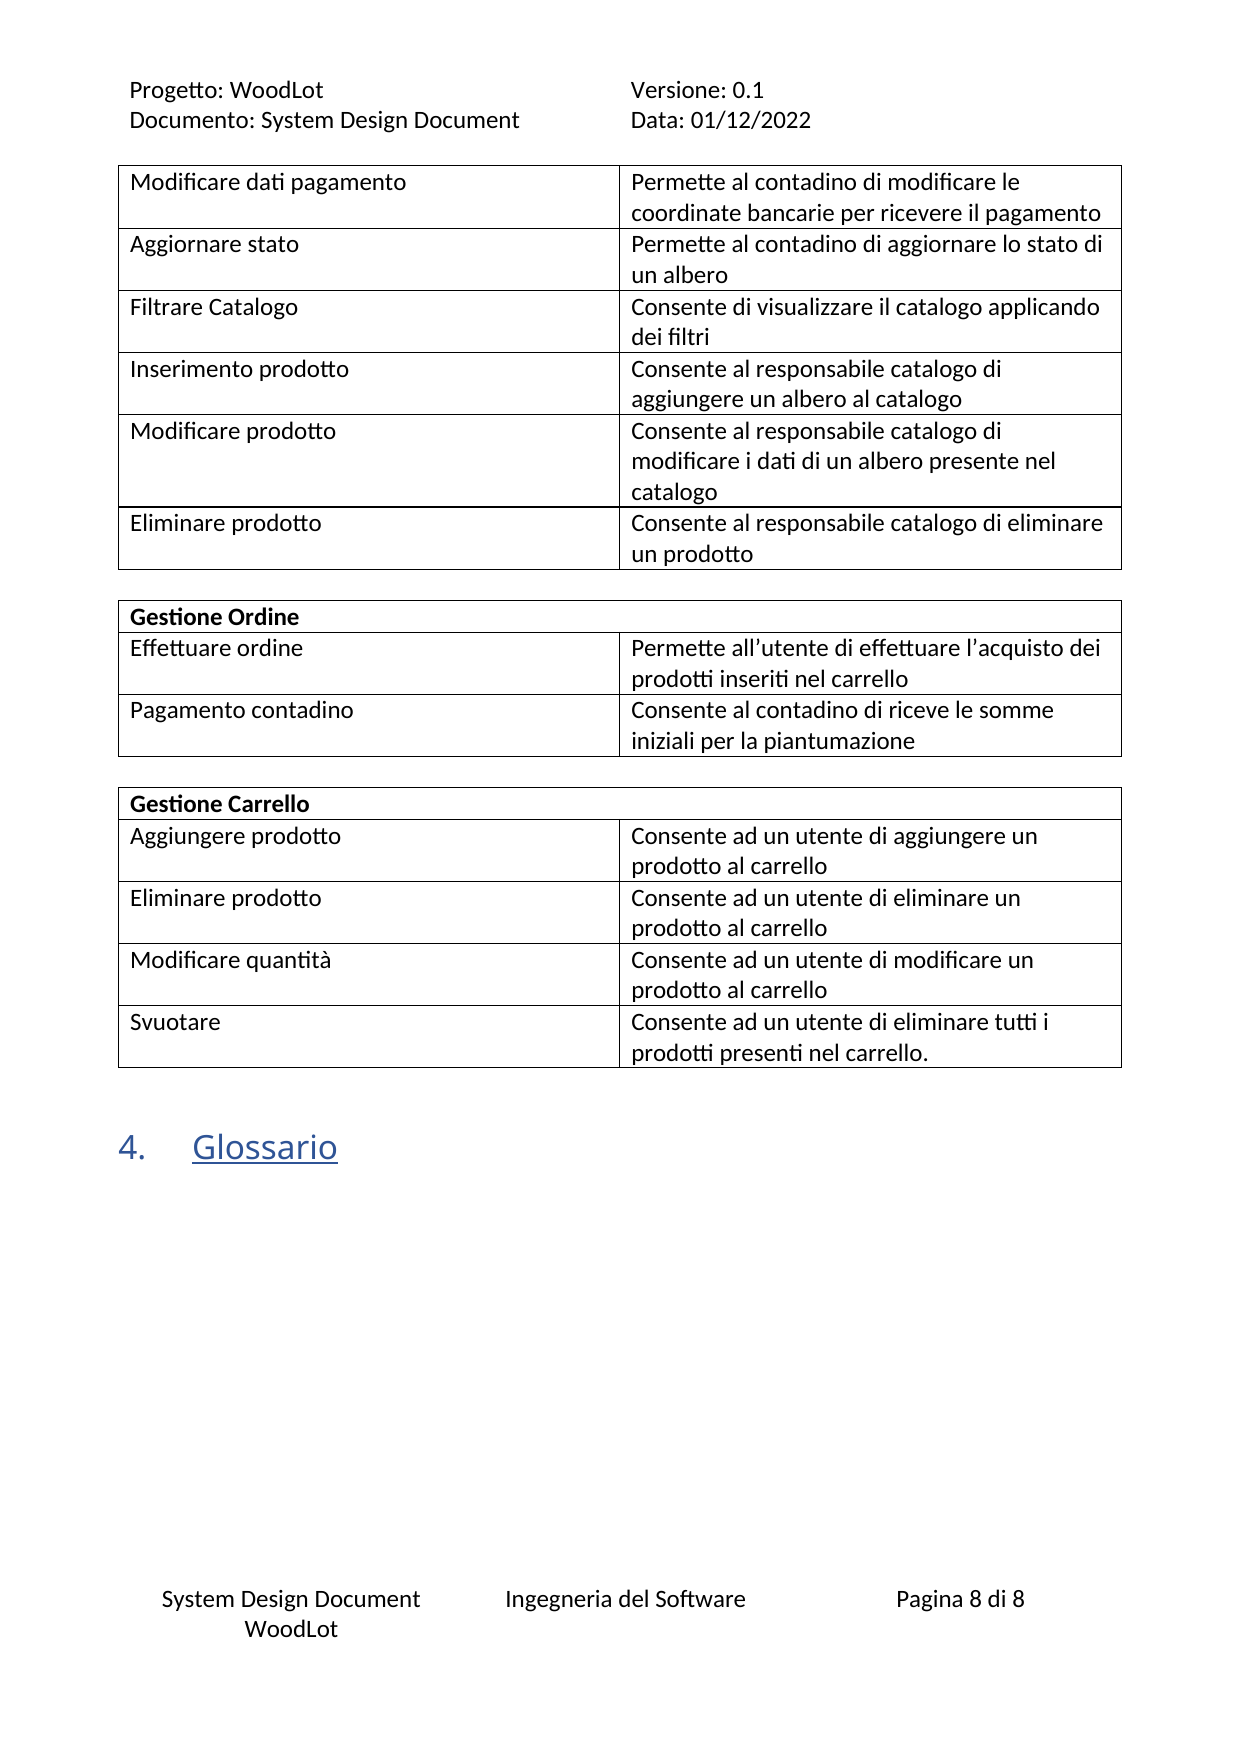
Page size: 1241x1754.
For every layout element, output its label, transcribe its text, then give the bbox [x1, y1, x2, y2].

table_cell Consente ad un utente di aggiungere un prodotto al carrello [620, 820, 1121, 881]
table_cell Consente ad un utente di eliminare tutti i prodotti presenti nel carrello. [620, 1006, 1121, 1067]
table_cell Modificare prodotto [119, 415, 619, 506]
table_cell Consente al responsabile catalogo di eliminare un prodotto [620, 508, 1121, 568]
table_cell Consente al contadino di riceve le somme iniziali per la piantumazione [620, 695, 1121, 756]
table_cell Aggiungere prodotto [119, 820, 619, 881]
table_cell Consente ad un utente di modificare un prodotto al carrello [620, 944, 1121, 1005]
table_cell Eliminare prodotto [119, 508, 619, 568]
table_header Gestione Ordine [119, 601, 1121, 632]
table_cell Consente di visualizzare il catalogo applicando dei filtri [620, 291, 1121, 352]
table_cell Modificare quantità [119, 944, 619, 1005]
table_cell Effettuare ordine [119, 633, 619, 694]
table_cell Permette al contadino di aggiornare lo stato di un albero [620, 229, 1121, 289]
table_cell Aggiornare stato [119, 229, 619, 289]
table_cell Permette all’utente di effettuare l’acquisto dei prodotti inseriti nel carrello [620, 633, 1121, 694]
table_cell Consente ad un utente di eliminare un prodotto al carrello [620, 882, 1121, 943]
table_cell Inserimento prodotto [119, 353, 619, 414]
table_header Gestione Carrello [119, 788, 1121, 819]
table_cell Eliminare prodotto [119, 882, 619, 943]
table_cell Filtrare Catalogo [119, 291, 619, 352]
table_cell Permette al contadino di modificare le coordinate bancarie per ricevere il pagamento [620, 166, 1121, 227]
table_cell Modificare dati pagamento [119, 166, 619, 227]
table_cell Consente al responsabile catalogo di modificare i dati di un albero presente nel catalogo [620, 415, 1121, 506]
subtitle Glossario [118, 1124, 1122, 1169]
table_cell Svuotare [119, 1006, 619, 1067]
table_cell Consente al responsabile catalogo di aggiungere un albero al catalogo [620, 353, 1121, 414]
table_cell Pagamento contadino [119, 695, 619, 756]
